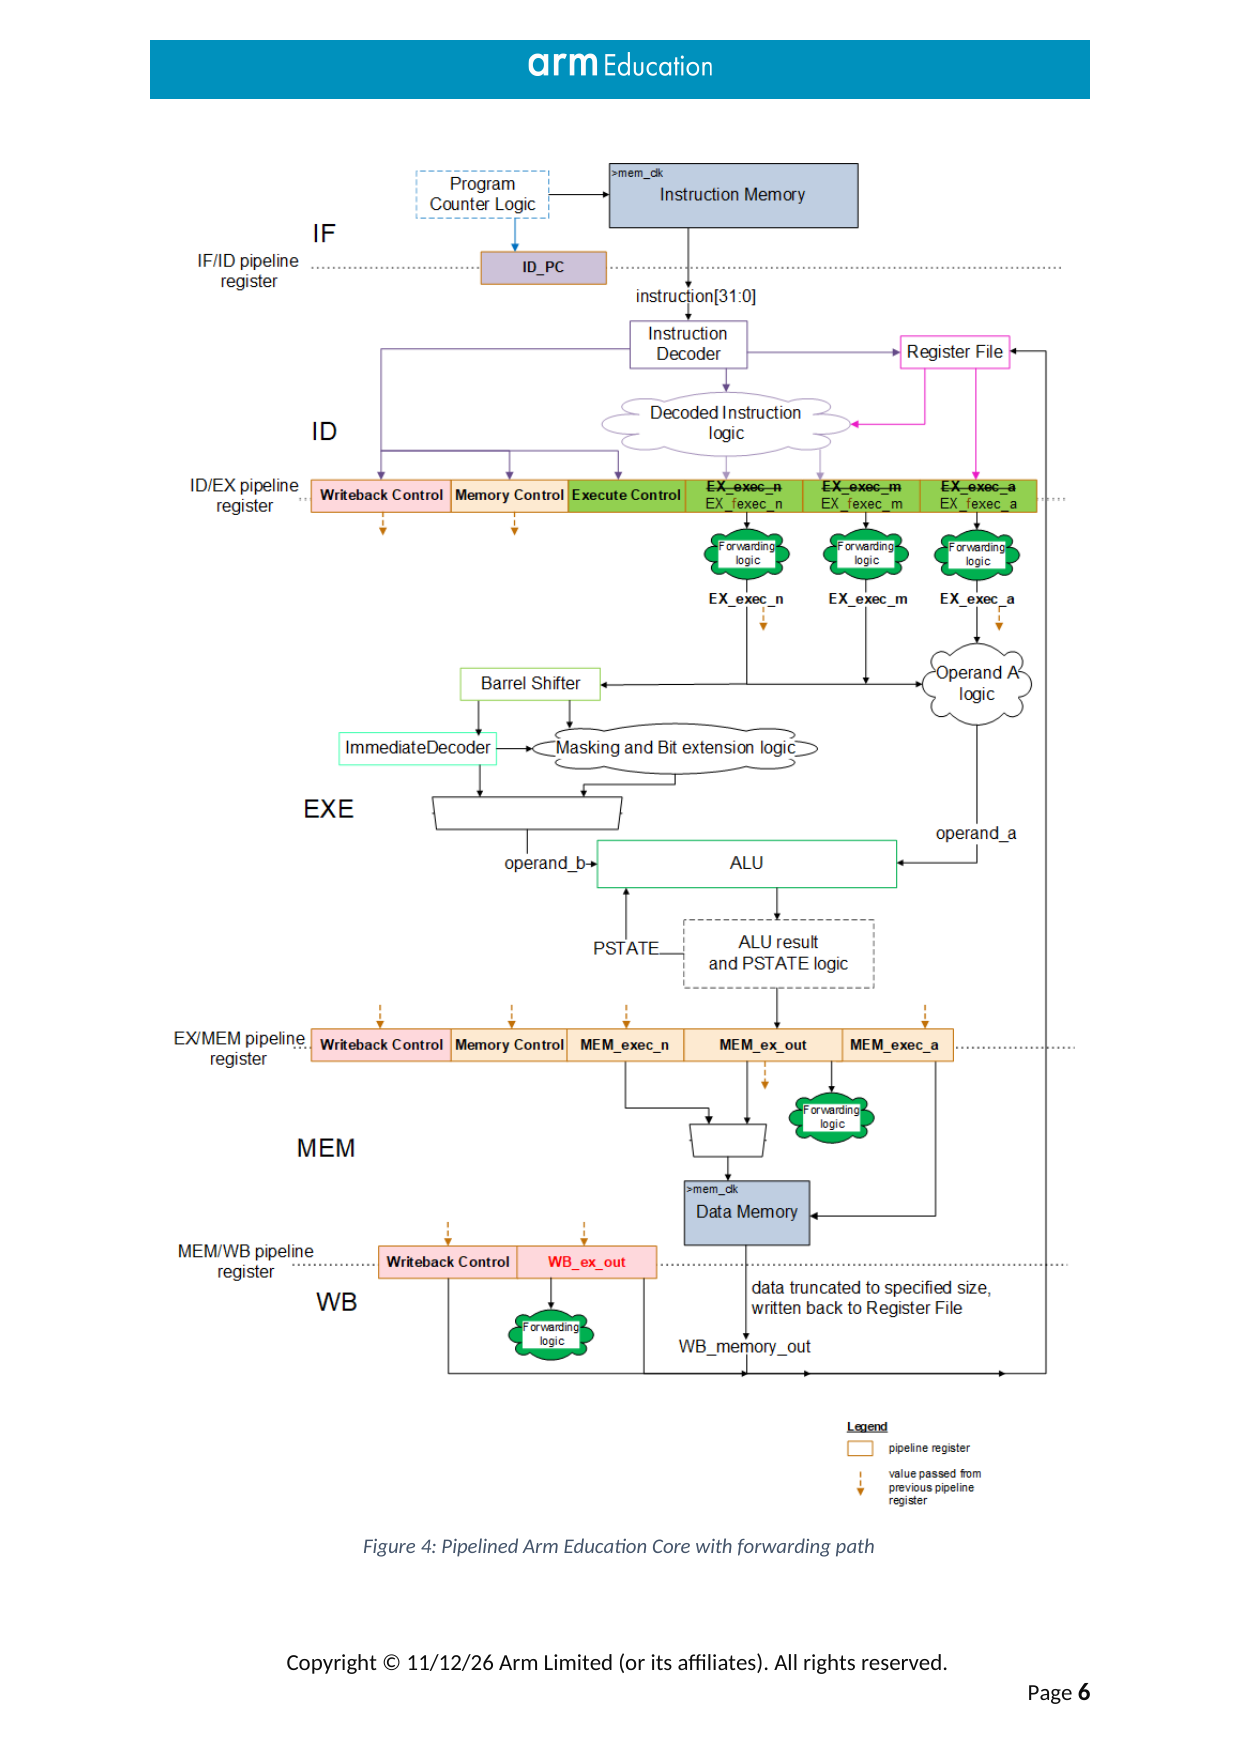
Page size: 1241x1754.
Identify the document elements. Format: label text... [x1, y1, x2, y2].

picture [164, 162, 1076, 1514]
picture [606, 55, 615, 75]
picture [529, 54, 548, 75]
text Figure 4: Pipelined Arm Education Core with forwarding path [150, 1533, 1090, 1558]
picture [554, 54, 566, 75]
picture [570, 54, 597, 75]
picture [675, 58, 679, 75]
